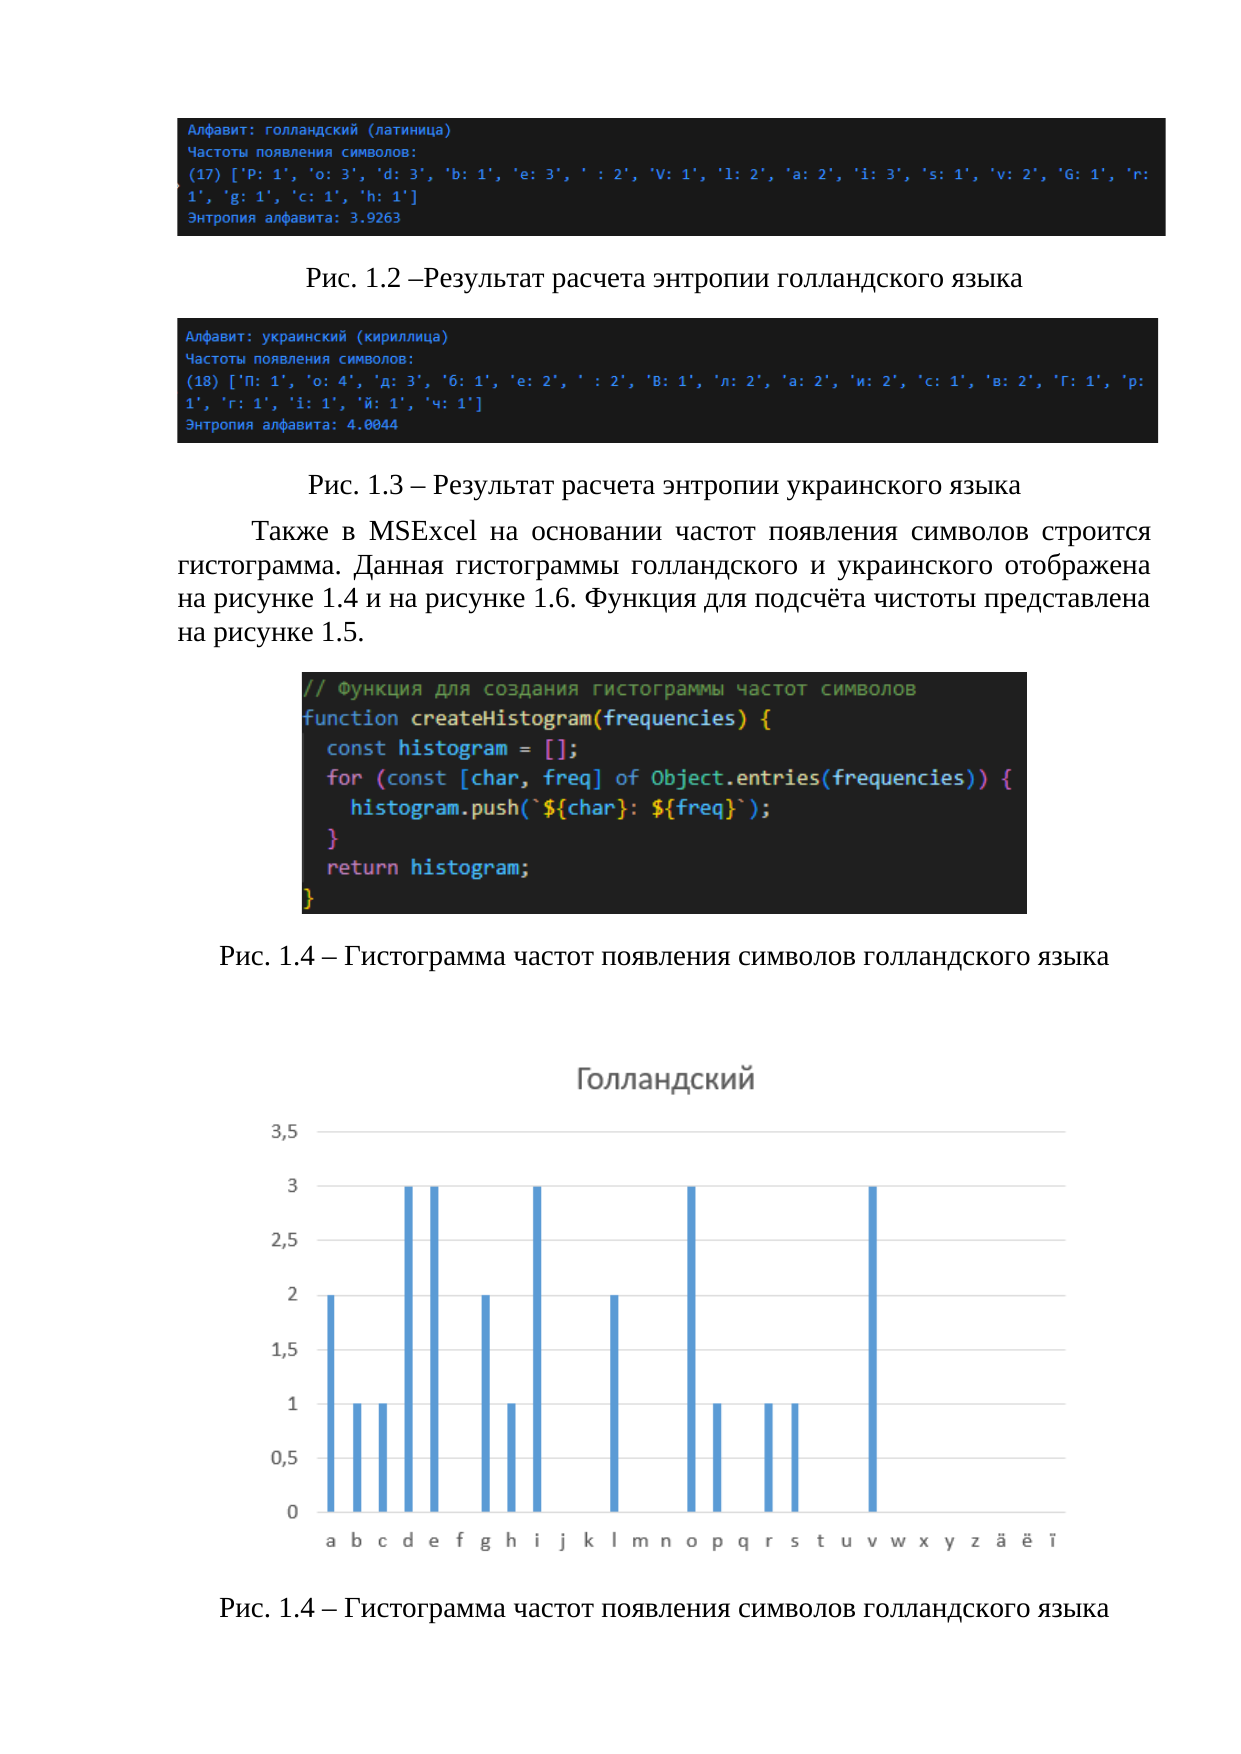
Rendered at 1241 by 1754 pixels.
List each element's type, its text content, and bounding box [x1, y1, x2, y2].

text Рис. 1.4 – Гистограмма частот появления символов голландского языка [177, 1590, 1152, 1624]
picture [301, 672, 1027, 914]
text Рис. 1.2 –Результат расчета энтропии голландского языка [177, 260, 1152, 294]
picture [177, 118, 1166, 236]
picture [241, 1042, 1088, 1566]
text Рис. 1.4 – Гистограмма частот появления символов голландского языка [177, 938, 1152, 972]
text Также в MSExcel на основании частот появления символов строится гистограмма. Данная гистограммы голландского и украинского отображена на рисунке 1.4 и на рисунке 1.6. Функция для подсчёта чистоты представлена на рисунке 1.5. [177, 513, 1152, 647]
text Рис. 1.3 – Результат расчета энтропии украинского языка [177, 467, 1152, 501]
picture [177, 318, 1159, 443]
